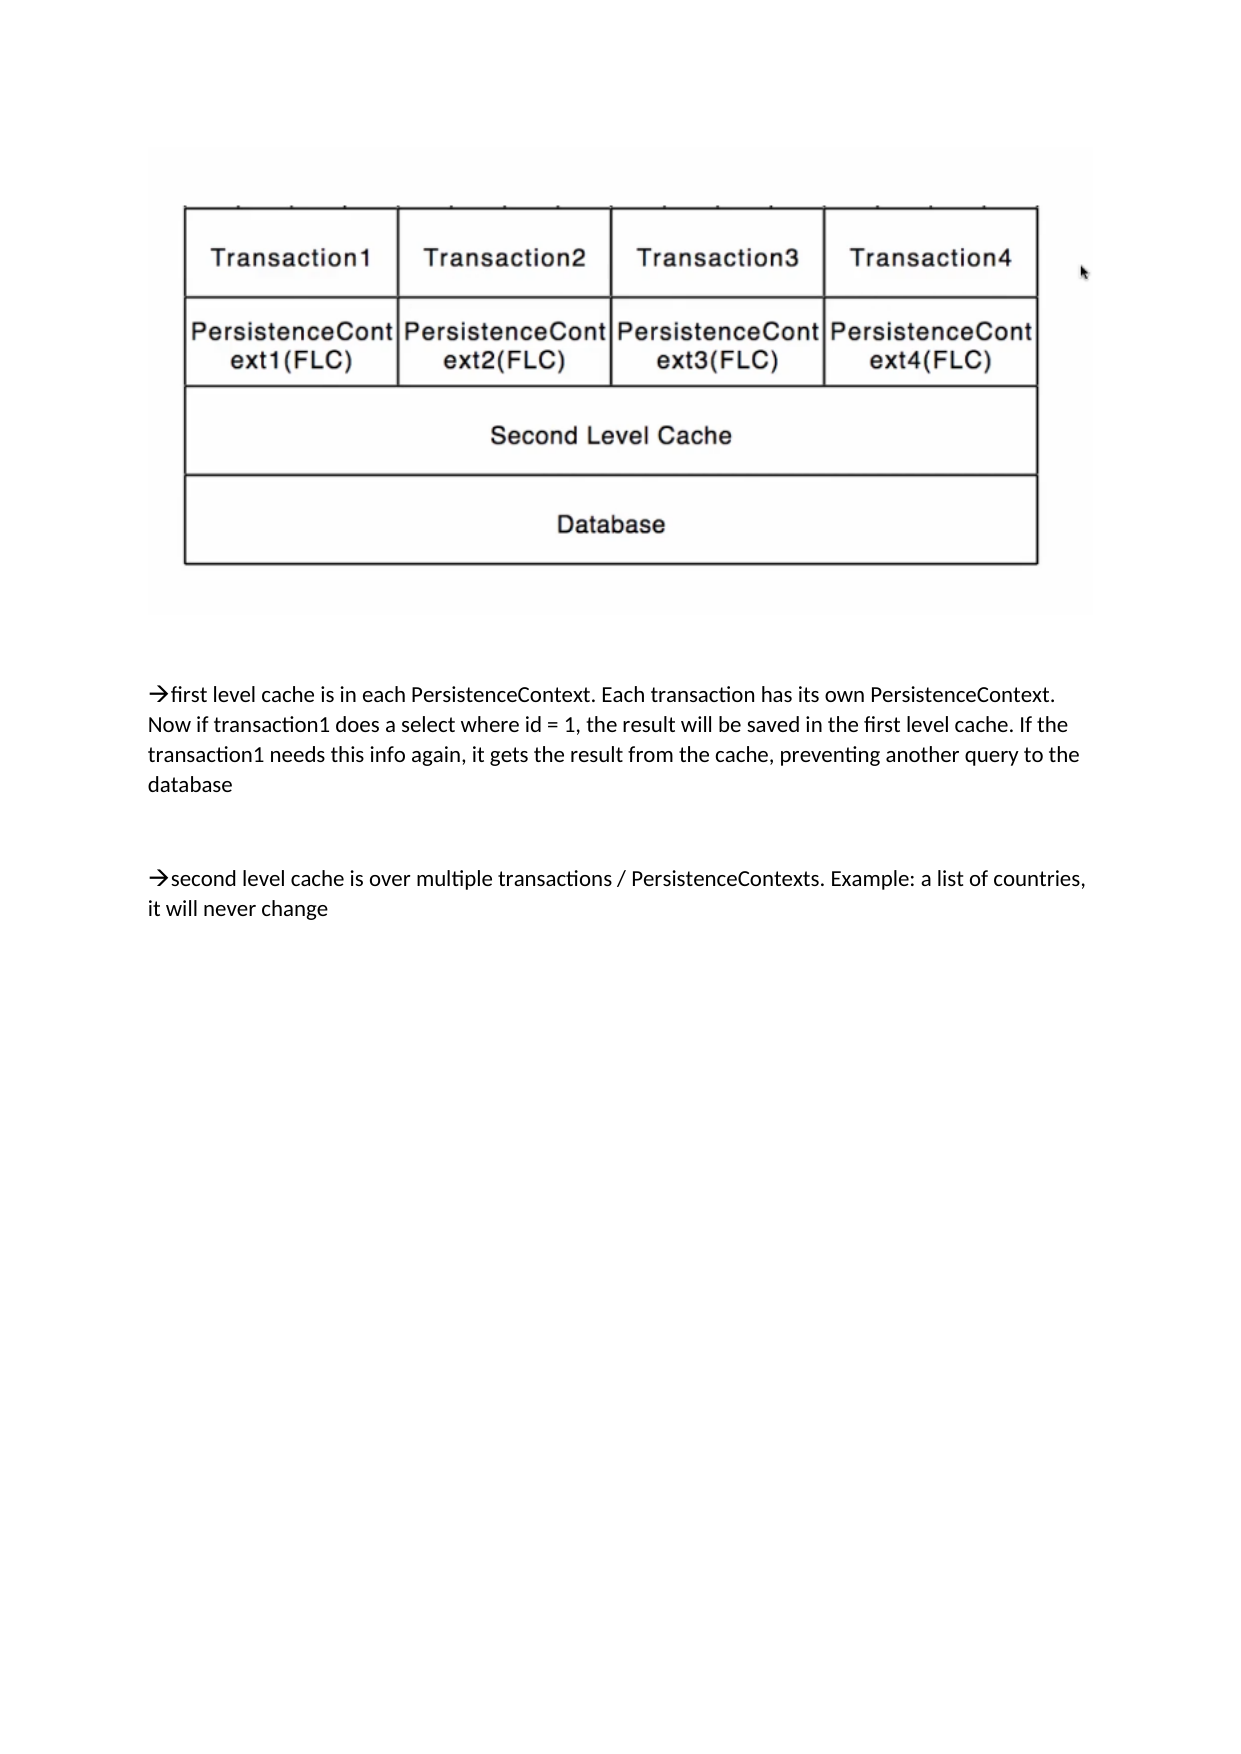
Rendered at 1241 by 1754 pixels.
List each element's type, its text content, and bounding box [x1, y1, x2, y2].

picture [147, 147, 1093, 615]
text second level cache is over multiple transactions / PersistenceContexts. Example: a list of countries, it will never change [148, 864, 1093, 922]
text first level cache is in each PersistenceContext. Each transaction has its own PersistenceContext. Now if transaction1 does a select where id = 1, the result will be saved in the first level cache. If the transaction1 needs this info again, it gets the result from the cache, preventing another query to the database [148, 680, 1093, 798]
